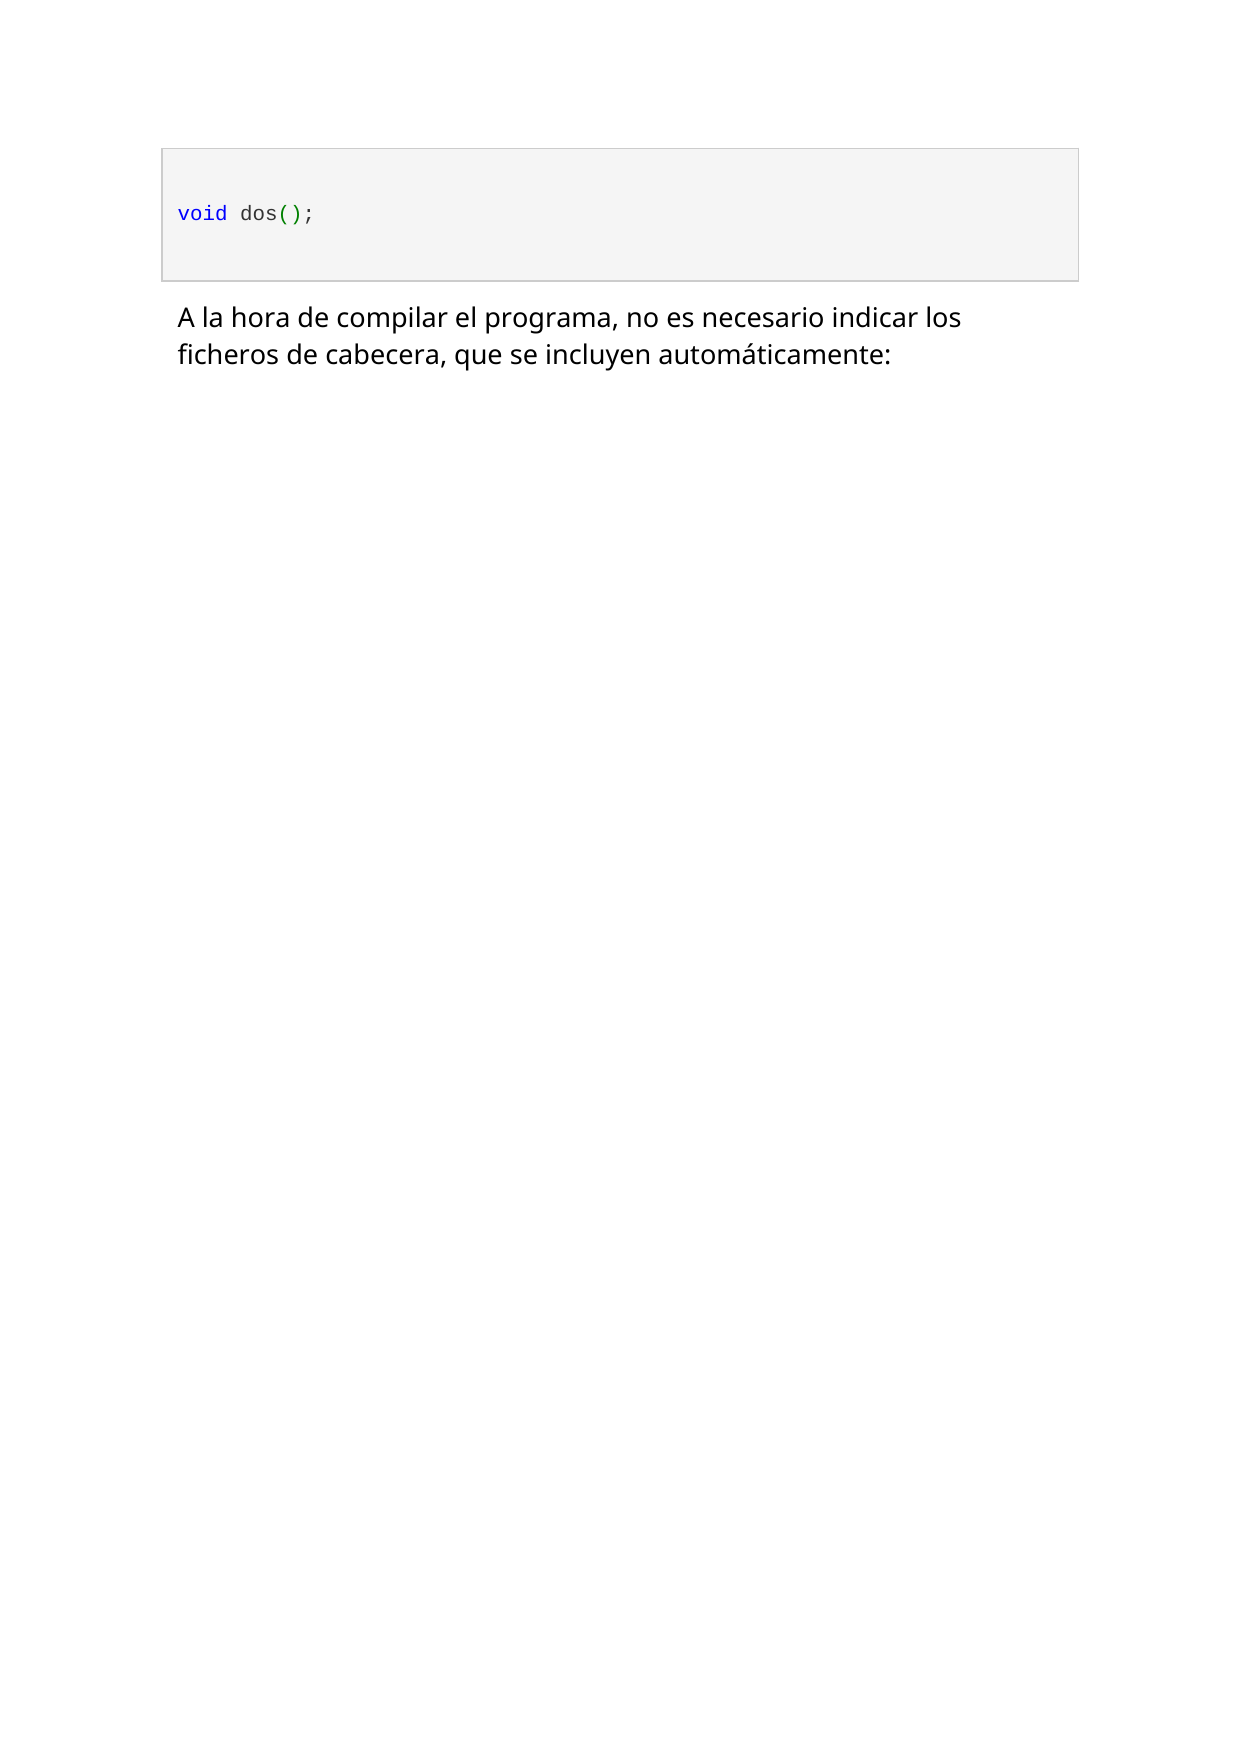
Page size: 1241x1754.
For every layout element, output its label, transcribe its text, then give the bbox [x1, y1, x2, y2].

text A la hora de compilar el programa, no es necesario indicar los ficheros de cabecera, que se incluyen automáticamente: [177, 298, 1063, 373]
text void dos(); [163, 187, 1078, 226]
